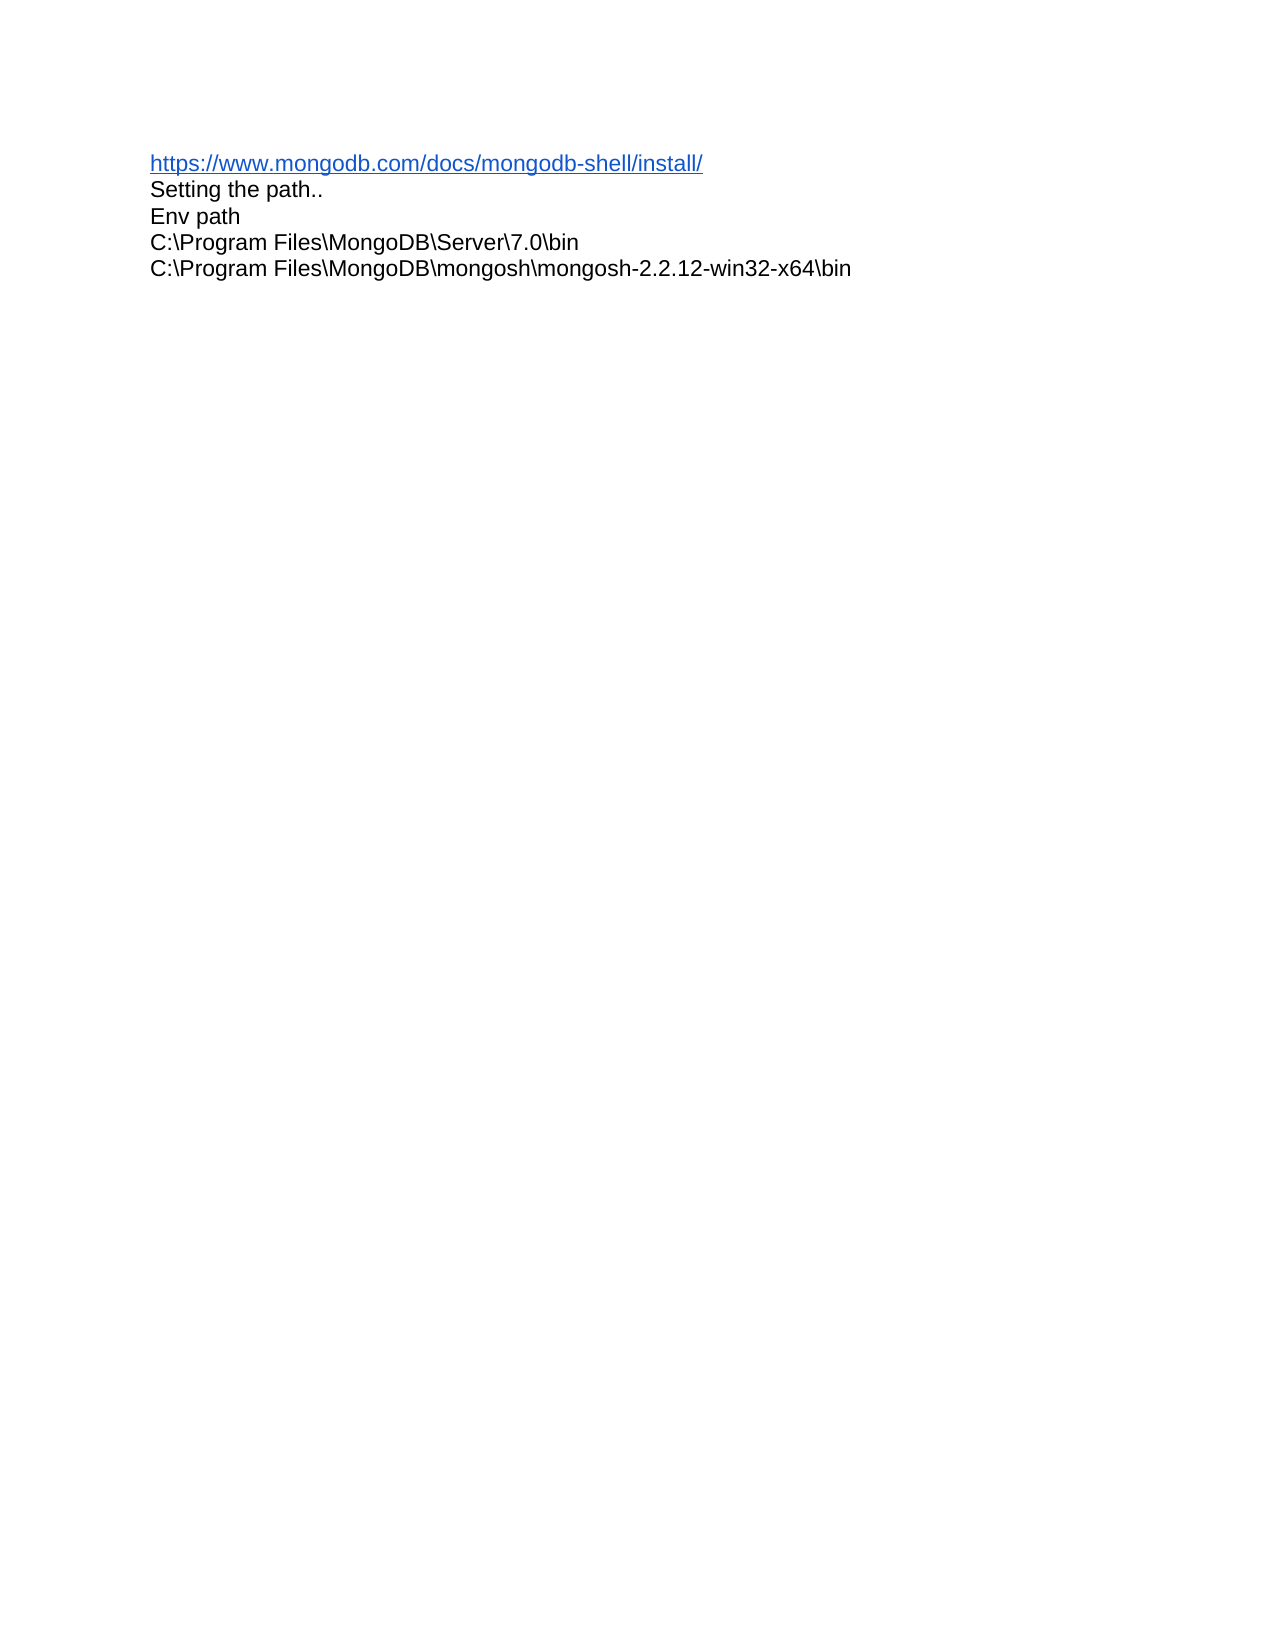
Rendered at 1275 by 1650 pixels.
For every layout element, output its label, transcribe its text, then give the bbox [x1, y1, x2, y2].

text Env path [150, 203, 1125, 229]
text Setting the path.. [150, 176, 1125, 203]
text C:\Program Files\MongoDB\mongosh\mongosh-2.2.12-win32-x64\bin [150, 255, 1125, 282]
text https://www.mongodb.com/docs/mongodb-shell/install/ [150, 150, 1125, 176]
text C:\Program Files\MongoDB\Server\7.0\bin [150, 229, 1125, 255]
